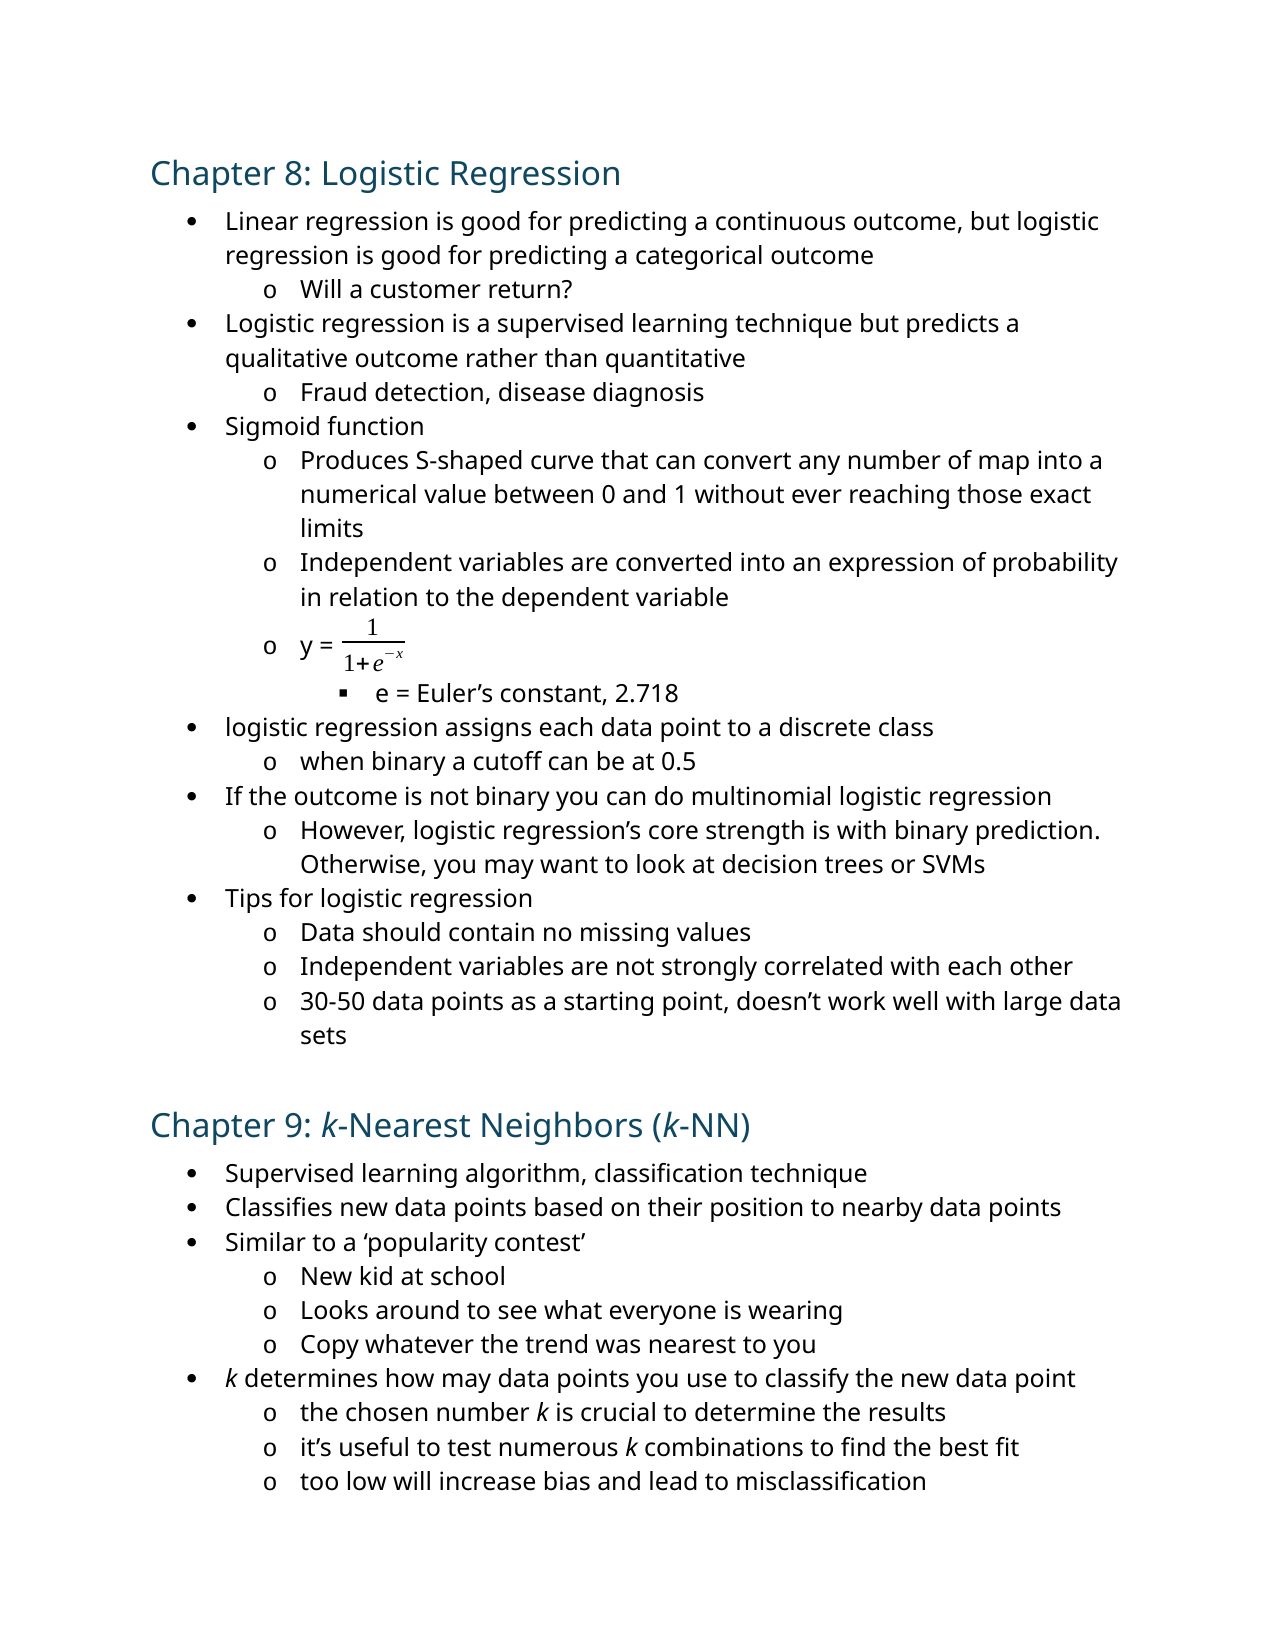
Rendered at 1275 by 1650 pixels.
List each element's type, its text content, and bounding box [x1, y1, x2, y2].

list Independent variables are not strongly correlated with each other [262, 949, 1125, 983]
list Fraud detection, disease diagnosis [262, 374, 1125, 408]
list Classifies new data points based on their position to nearby data points [187, 1190, 1125, 1224]
list Tips for logistic regression [187, 881, 1125, 915]
list Supervised learning algorithm, classification technique [187, 1156, 1125, 1190]
list 30-50 data points as a starting point, doesn’t work well with large data sets [262, 983, 1125, 1052]
list too low will increase bias and lead to misclassification [262, 1464, 1125, 1498]
list y = [262, 613, 1125, 676]
list when binary a cutoff can be at 0.5 [262, 744, 1125, 778]
subtitle Chapter 8: Logistic Regression [150, 150, 1125, 195]
list Looks around to see what everyone is wearing [262, 1292, 1125, 1327]
list New kid at school [262, 1258, 1125, 1292]
list Linear regression is good for predicting a continuous outcome, but logistic regression is good for predicting a categorical outcome [187, 204, 1125, 272]
list the chosen number k is crucial to determine the results [262, 1395, 1125, 1429]
list Data should contain no missing values [262, 915, 1125, 949]
list it’s useful to test numerous k combinations to find the best fit [262, 1429, 1125, 1464]
list Will a customer return? [262, 272, 1125, 306]
list k determines how may data points you use to classify the new data point [187, 1361, 1125, 1395]
subtitle Chapter 9: k-Nearest Neighbors (k-NN) [150, 1102, 1125, 1148]
list Similar to a ‘popularity contest’ [187, 1224, 1125, 1258]
list However, logistic regression’s core strength is with binary prediction. Otherwise, you may want to look at decision trees or SVMs [262, 812, 1125, 881]
list If the outcome is not binary you can do multinomial logistic regression [187, 778, 1125, 812]
list Sigmoid function [187, 408, 1125, 443]
list Independent variables are converted into an expression of probability in relation to the dependent variable [262, 545, 1125, 613]
list Copy whatever the trend was nearest to you [262, 1327, 1125, 1361]
list Produces S-shaped curve that can convert any number of map into a numerical value between 0 and 1 without ever reaching those exact limits [262, 443, 1125, 545]
list e = Euler’s constant, 2.718 [337, 676, 1125, 710]
list logistic regression assigns each data point to a discrete class [187, 710, 1125, 744]
list Logistic regression is a supervised learning technique but predicts a qualitative outcome rather than quantitative [187, 306, 1125, 374]
